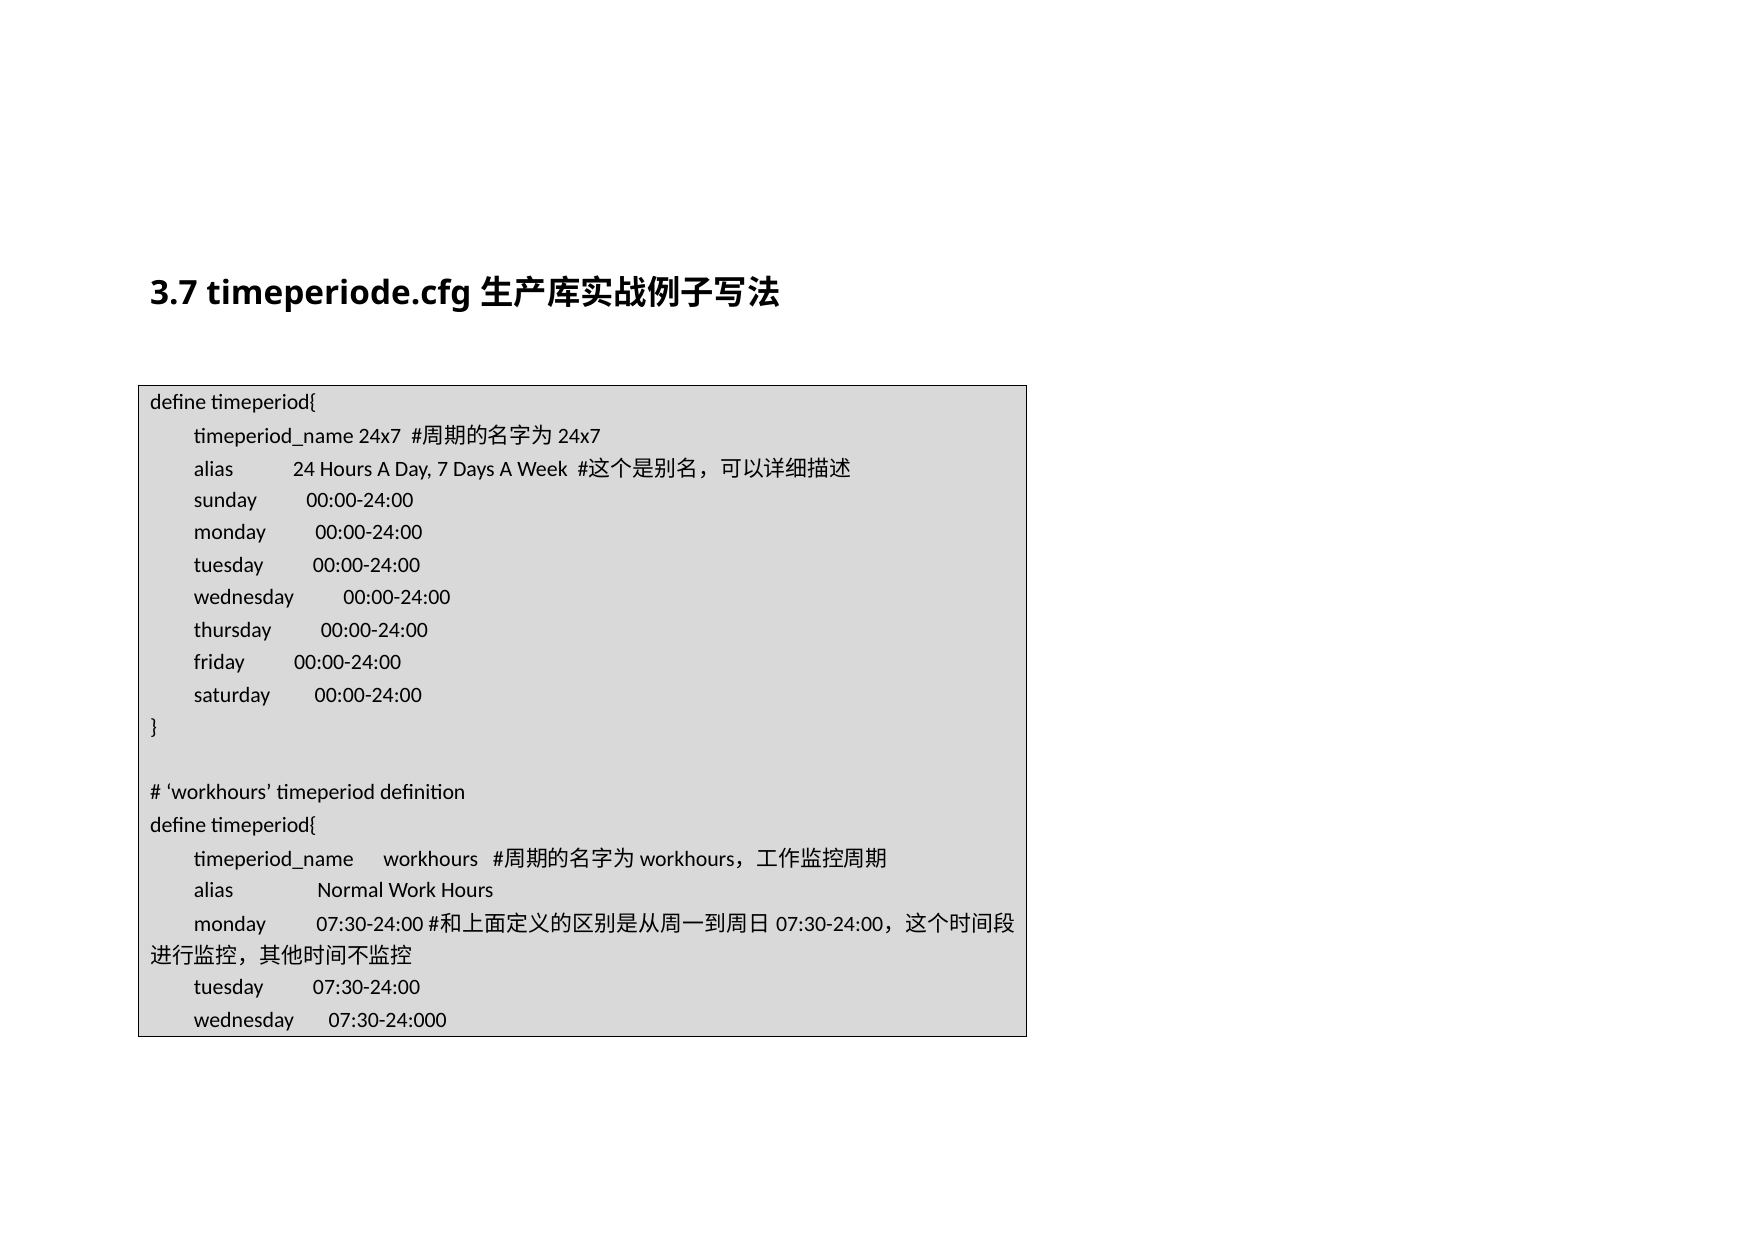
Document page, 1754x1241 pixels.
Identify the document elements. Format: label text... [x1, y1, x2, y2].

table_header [139, 386, 1026, 1036]
subtitle 3.7 timeperiode.cfg 生产库实战例子写法 [150, 257, 1604, 322]
